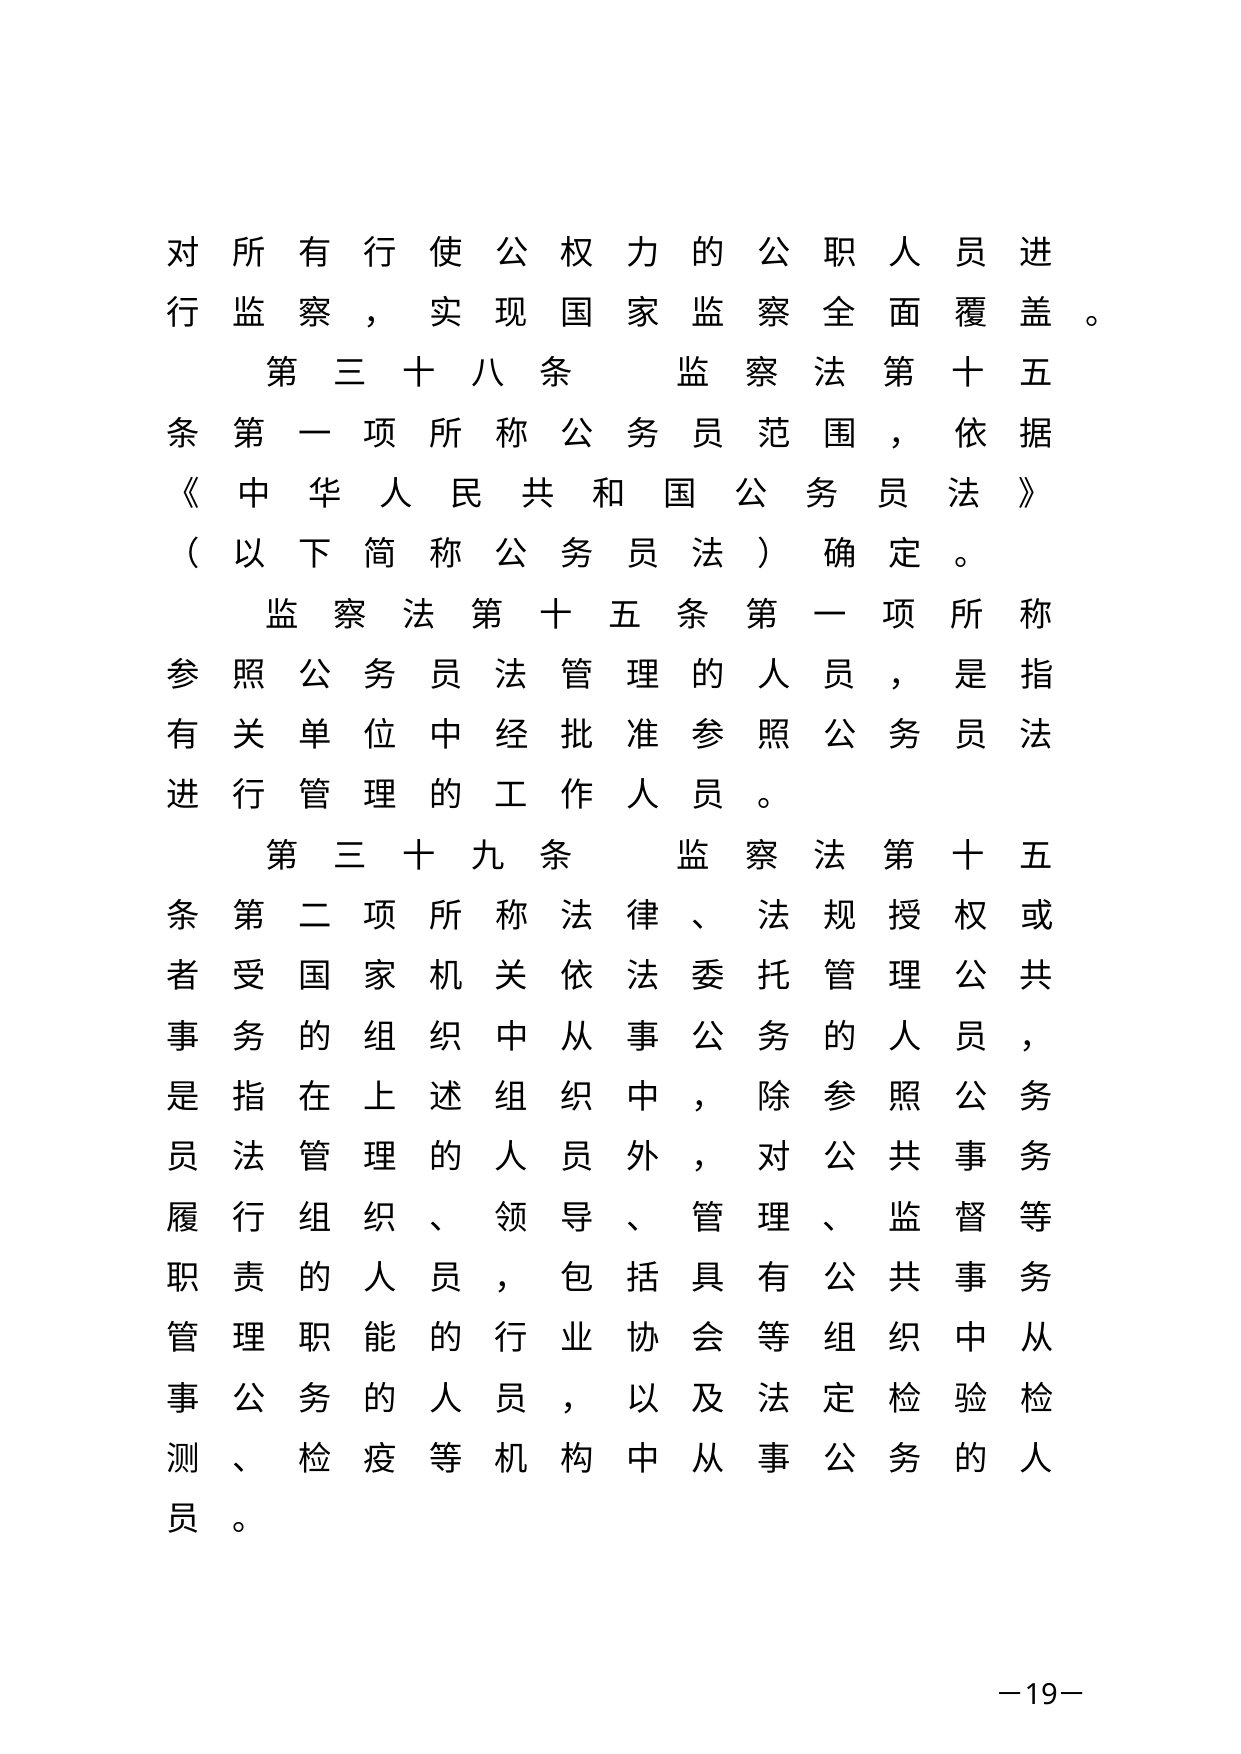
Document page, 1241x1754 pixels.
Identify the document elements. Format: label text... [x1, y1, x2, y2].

text 第三十九条 监察法第十五条第二项所称法律、法规授权或者受国家机关依法委托管理公共事务的组织中从事公务的人员，是指在上述组织中，除参照公务员法管理的人员外，对公共事务履行组织、领导、管理、监督等职责的人员，包括具有公共事务管理职能的行业协会等组织中从事公务的人员，以及法定检验检测、检疫等机构中从事公务的人员。 [167, 822, 1085, 1546]
text 第三十八条 监察法第十五条第一项所称公务员范围，依据《中华人民共和国公务员法》（以下简称公务员法）确定。 [167, 340, 1085, 581]
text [167, 219, 1085, 340]
text 监察法第十五条第一项所称参照公务员法管理的人员，是指有关单位中经批准参照公务员法进行管理的工作人员。 [167, 581, 1085, 822]
